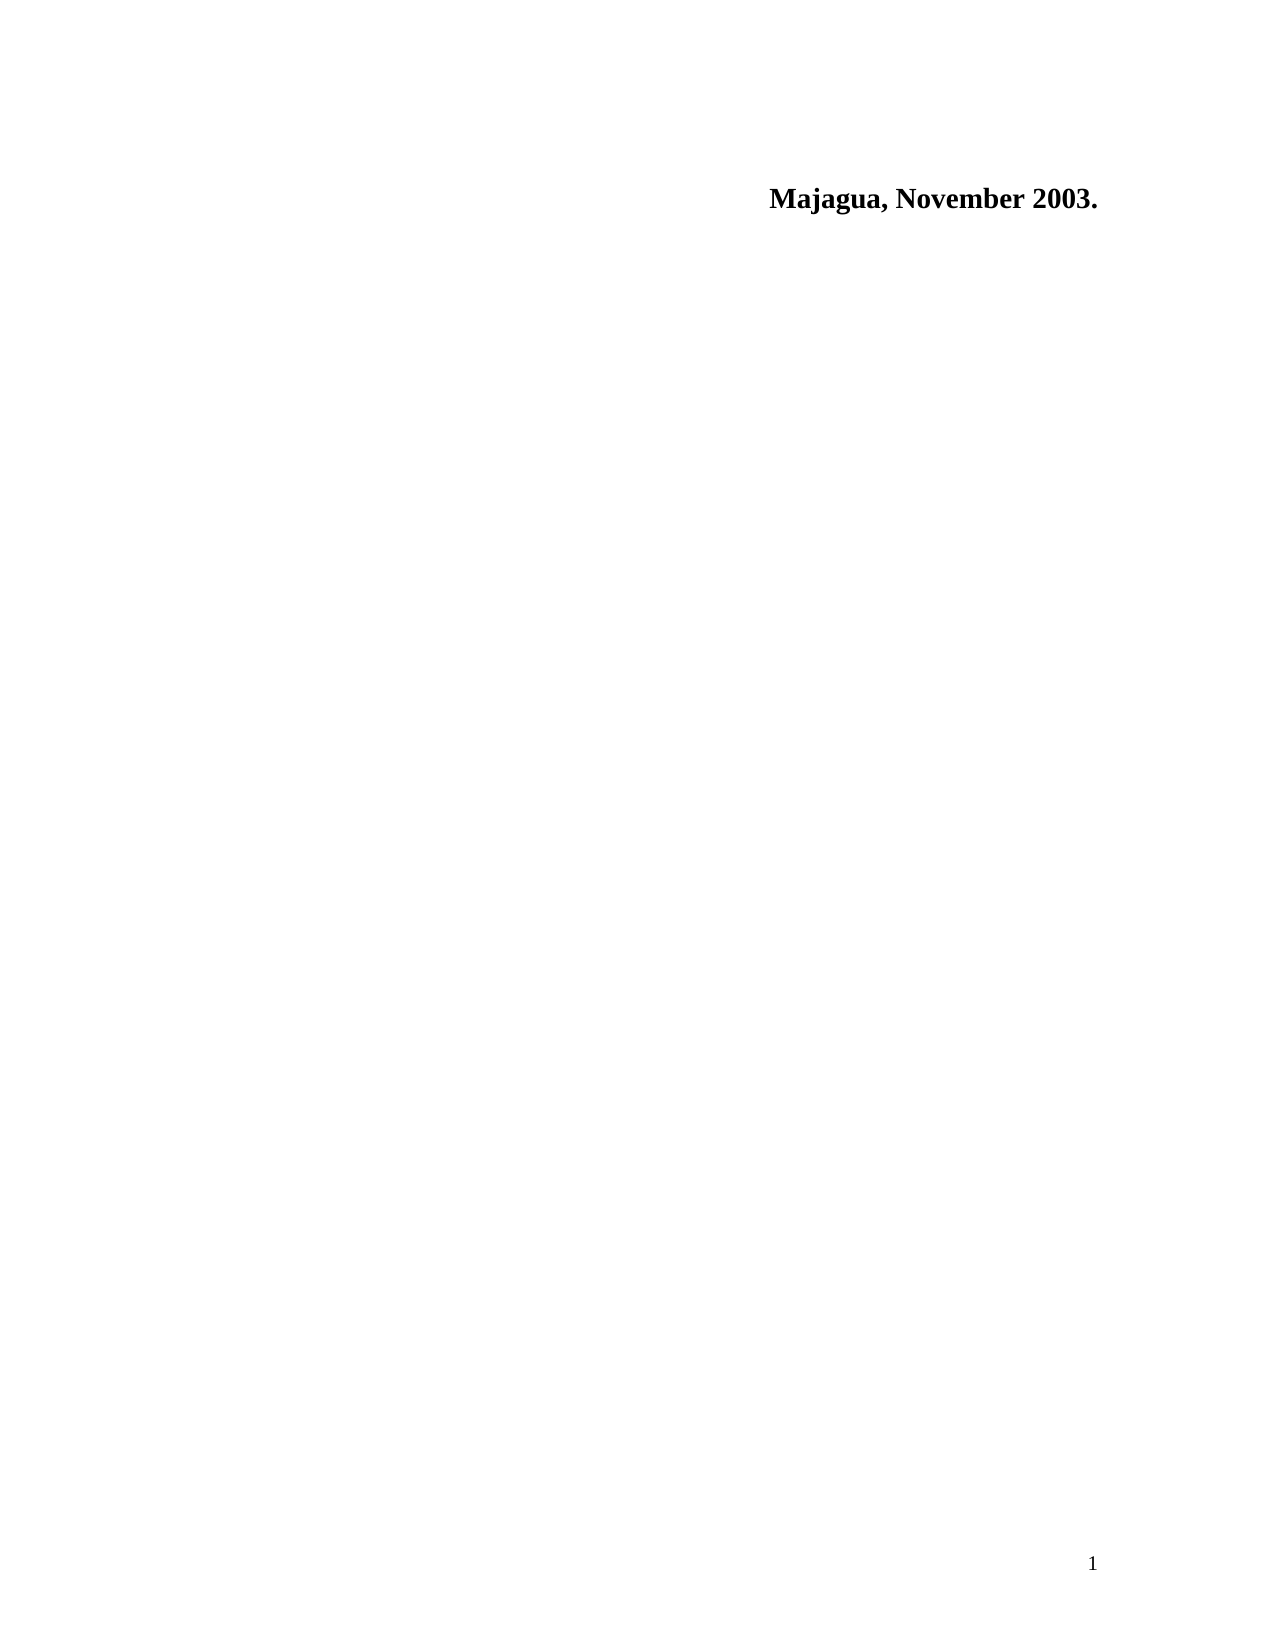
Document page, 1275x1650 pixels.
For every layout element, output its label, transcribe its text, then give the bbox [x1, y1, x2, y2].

subtitle Majagua, November 2003. [177, 181, 1098, 215]
